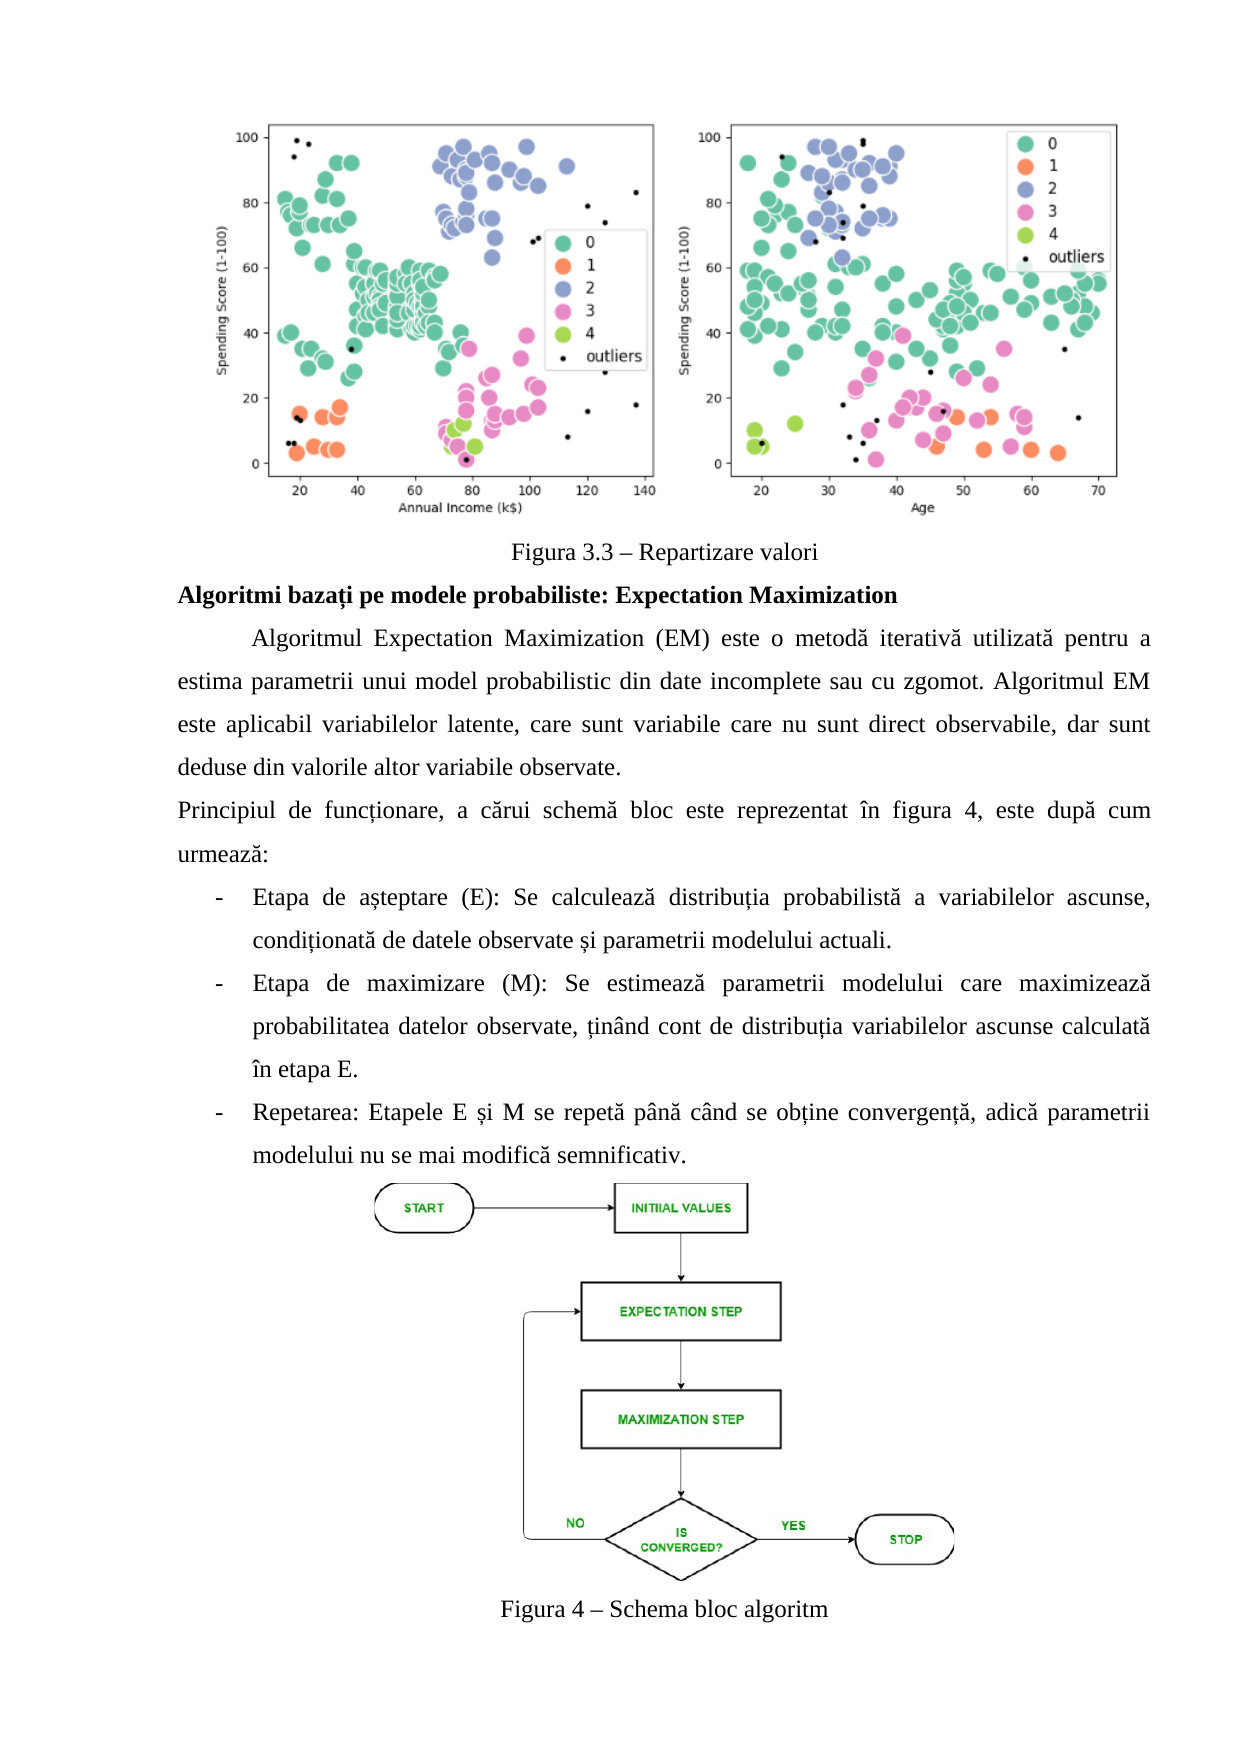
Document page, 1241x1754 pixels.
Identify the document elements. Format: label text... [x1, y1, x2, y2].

list Repetarea: Etapele E și M se repetă până când se obține convergență, adică parametrii modelului nu se mai modifică semnificativ. [215, 1097, 1152, 1169]
text Algoritmul Expectation Maximization (EM) este o metodă iterativă utilizată pentru a estima parametrii unui model probabilistic din date incomplete sau cu zgomot. Algoritmul EM este aplicabil variabilelor latente, care sunt variabile care nu sunt direct observabile, dar sunt deduse din valorile altor variabile observate. [177, 623, 1152, 781]
list Etapa de așteptare (E): Se calculează distribuția probabilistă a variabilelor ascunse, condiționată de datele observate și parametrii modelului actuali. [215, 882, 1152, 954]
text Principiul de funcționare, a cărui schemă bloc este reprezentat în figura 4, este după cum urmează: [177, 796, 1152, 867]
picture [374, 1183, 955, 1581]
picture [208, 118, 1121, 523]
text Figura 4 – Schema bloc algoritm [177, 1594, 1152, 1623]
text Algoritmi bazați pe modele probabiliste: Expectation Maximization [177, 580, 1152, 609]
list Etapa de maximizare (M): Se estimează parametrii modelului care maximizează probabilitatea datelor observate, ținând cont de distribuția variabilelor ascunse calculată în etapa E. [215, 968, 1152, 1083]
text Figura 3.3 – Repartizare valori [177, 537, 1152, 566]
